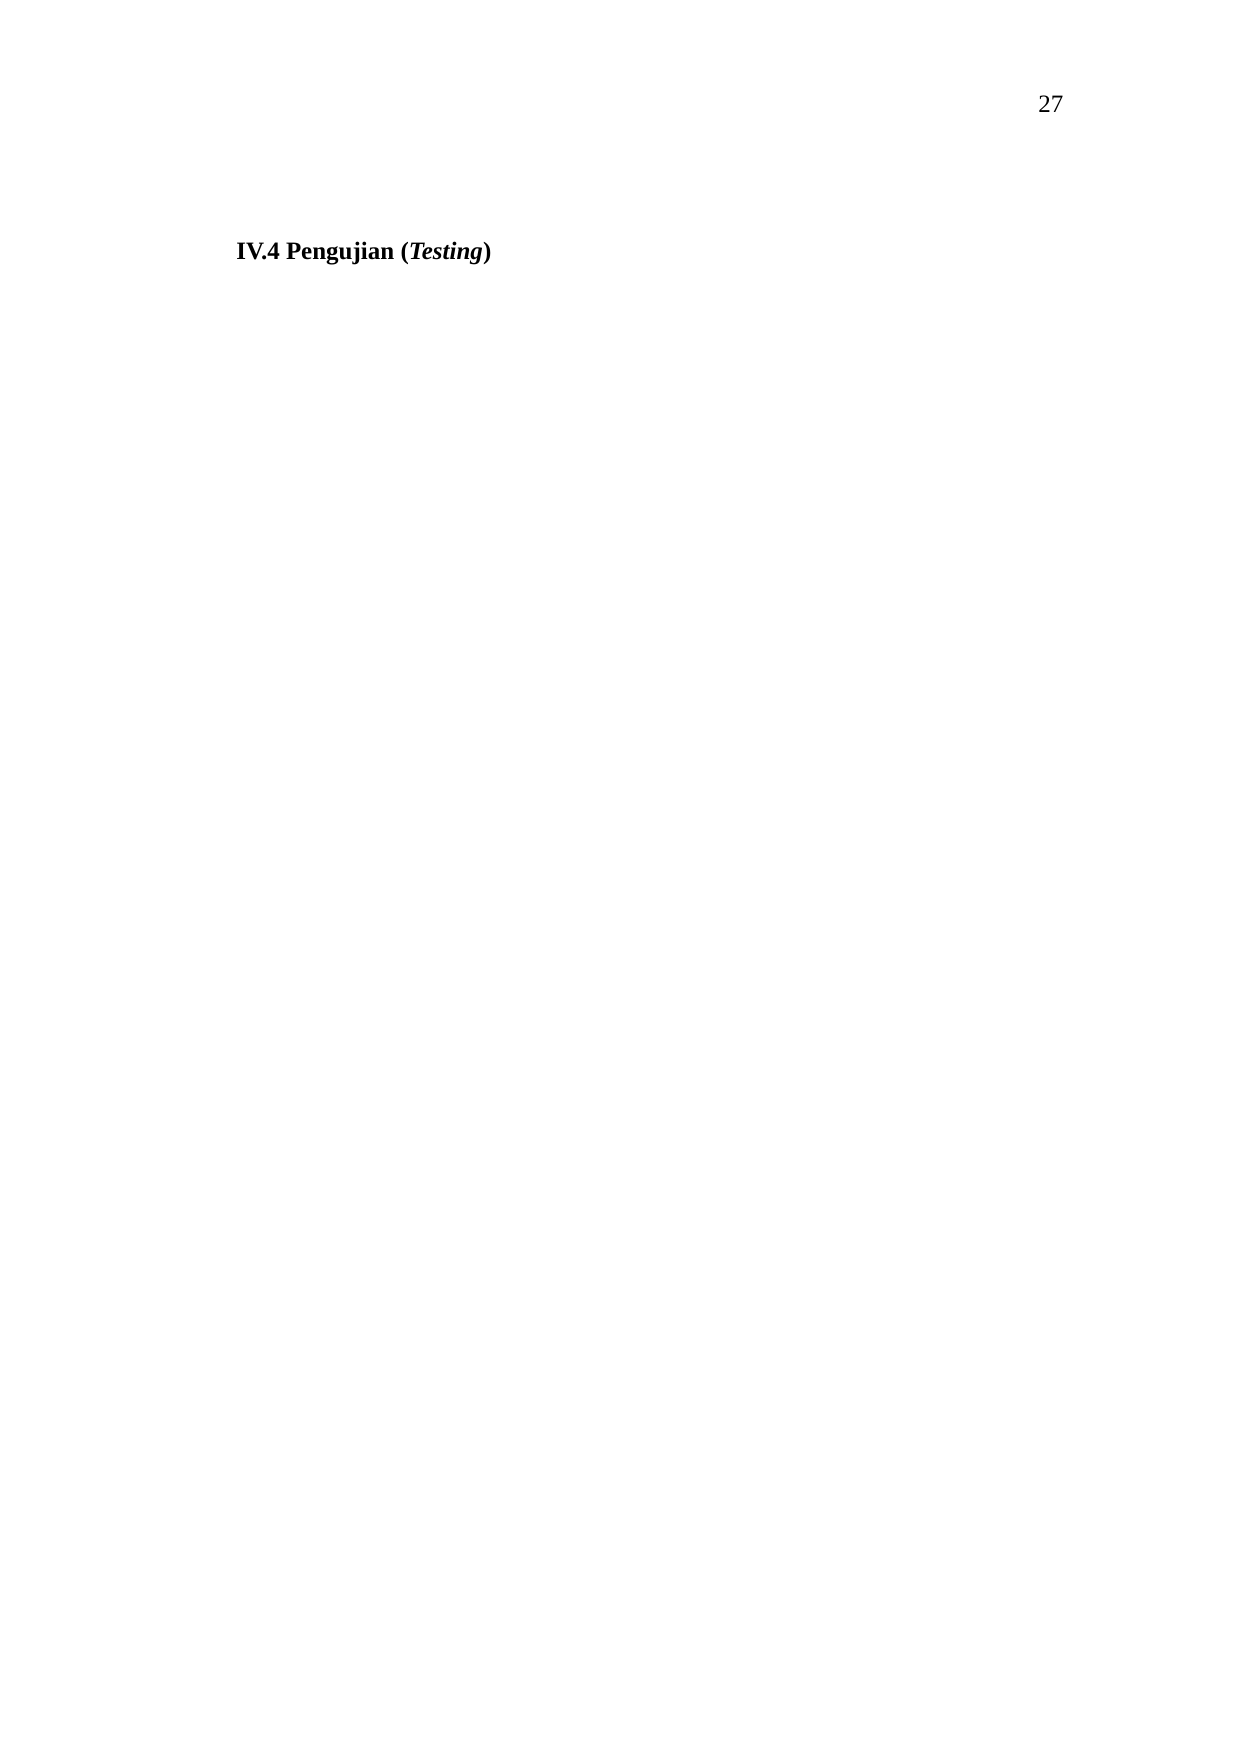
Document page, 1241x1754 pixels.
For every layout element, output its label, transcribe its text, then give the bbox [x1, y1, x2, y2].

subtitle Pengujian (Testing) [236, 236, 1063, 265]
